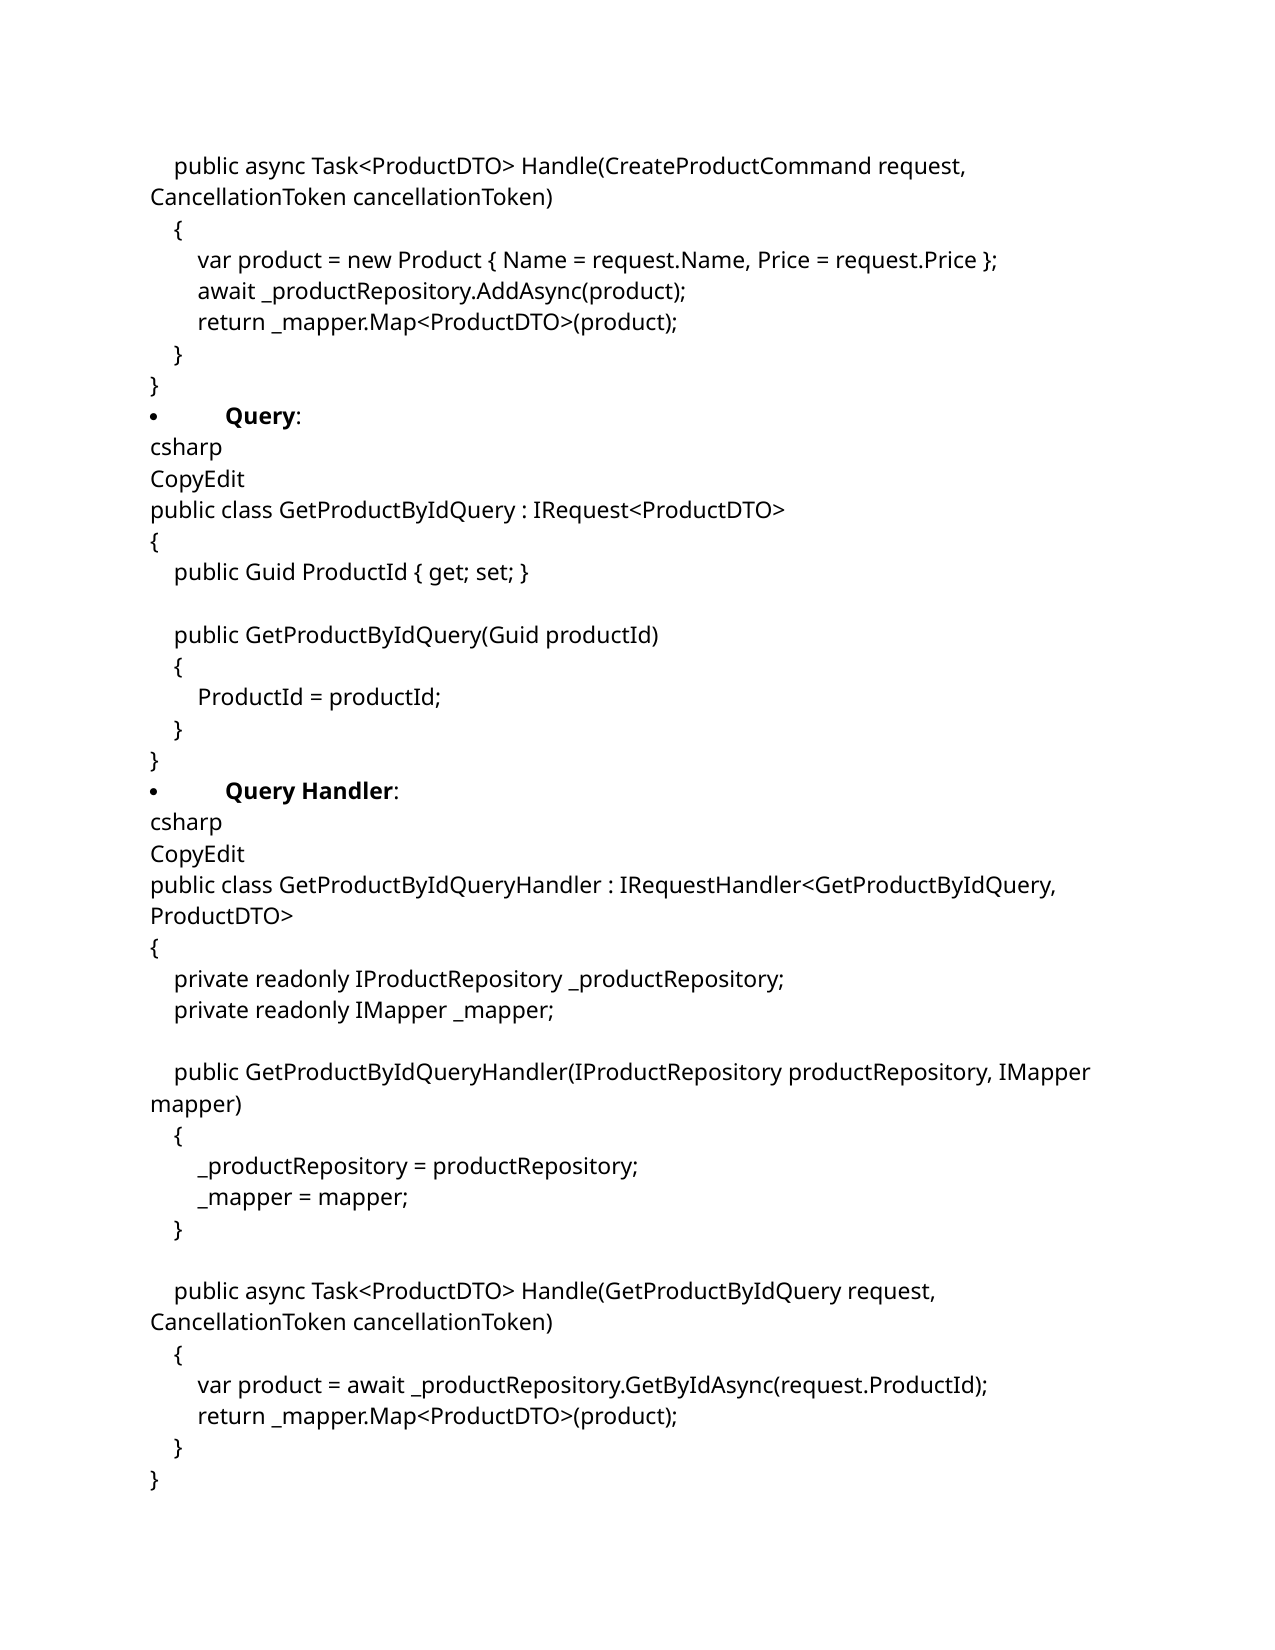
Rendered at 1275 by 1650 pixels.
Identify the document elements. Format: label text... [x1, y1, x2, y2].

list Query: [150, 400, 1125, 431]
text { [150, 525, 1125, 556]
text return _mapper.Map<ProductDTO>(product); [150, 306, 1125, 337]
text ProductId = productId; [150, 681, 1125, 712]
text csharp [150, 806, 1125, 837]
text var product = new Product { Name = request.Name, Price = request.Price }; [150, 244, 1125, 275]
text public async Task<ProductDTO> Handle(GetProductByIdQuery request, CancellationToken cancellationToken) [150, 1275, 1125, 1337]
text public GetProductByIdQuery(Guid productId) [150, 619, 1125, 650]
text return _mapper.Map<ProductDTO>(product); [150, 1400, 1125, 1431]
text public GetProductByIdQueryHandler(IProductRepository productRepository, IMapper mapper) [150, 1056, 1125, 1119]
text } [150, 1212, 1125, 1244]
text { [150, 650, 1125, 681]
text var product = await _productRepository.GetByIdAsync(request.ProductId); [150, 1369, 1125, 1400]
text public Guid ProductId { get; set; } [150, 556, 1125, 587]
text private readonly IProductRepository _productRepository; [150, 962, 1125, 994]
text } [150, 1431, 1125, 1462]
text { [150, 1337, 1125, 1369]
text CopyEdit [150, 837, 1125, 869]
text } [150, 712, 1125, 744]
text { [150, 1119, 1125, 1150]
text CopyEdit [150, 462, 1125, 494]
text public class GetProductByIdQuery : IRequest<ProductDTO> [150, 494, 1125, 525]
text } [150, 369, 1125, 400]
text csharp [150, 431, 1125, 462]
list Query Handler: [150, 775, 1125, 806]
text } [150, 337, 1125, 369]
text { [150, 212, 1125, 244]
text public class GetProductByIdQueryHandler : IRequestHandler<GetProductByIdQuery, ProductDTO> [150, 869, 1125, 931]
text private readonly IMapper _mapper; [150, 994, 1125, 1025]
text public async Task<ProductDTO> Handle(CreateProductCommand request, CancellationToken cancellationToken) [150, 150, 1125, 212]
text _mapper = mapper; [150, 1181, 1125, 1212]
text _productRepository = productRepository; [150, 1150, 1125, 1181]
text } [150, 744, 1125, 775]
text await _productRepository.AddAsync(product); [150, 275, 1125, 306]
text { [150, 931, 1125, 962]
text } [150, 1462, 1125, 1494]
